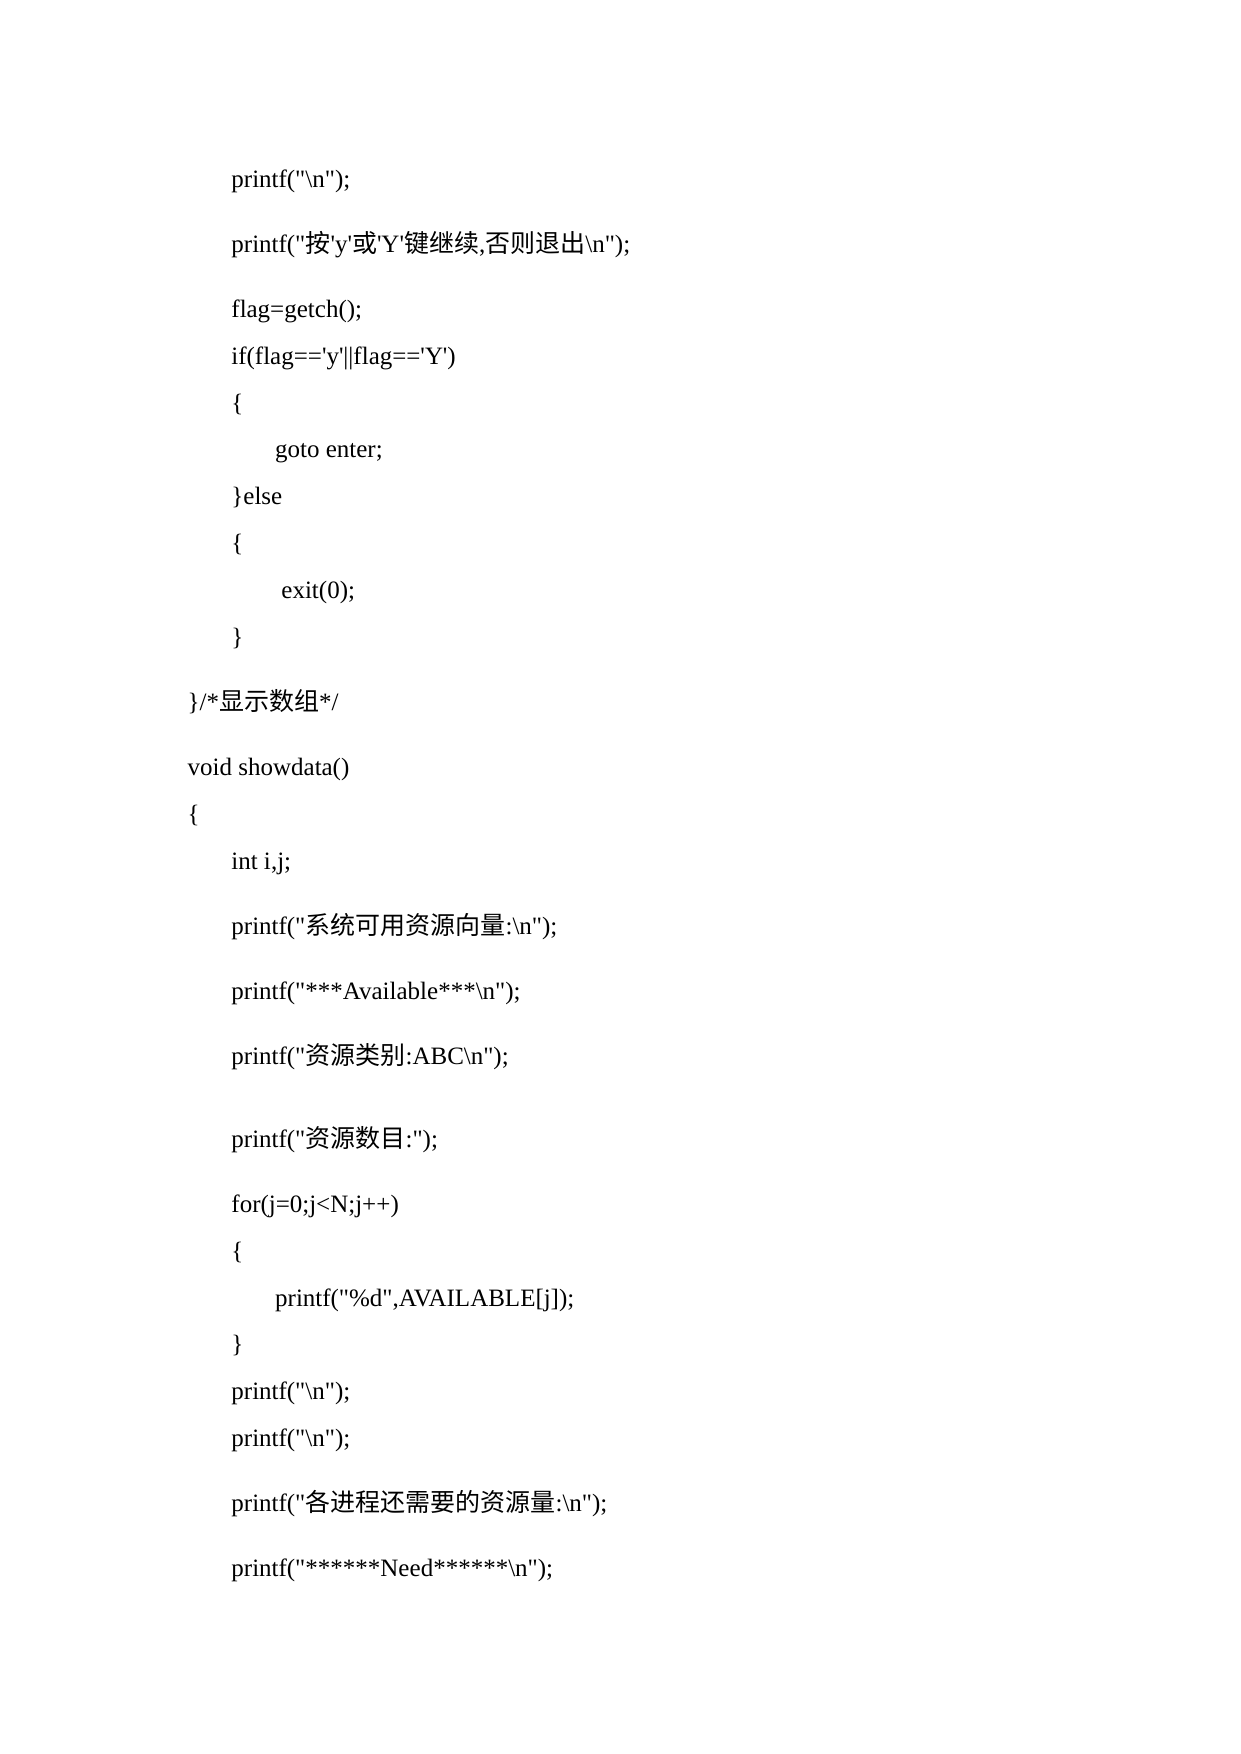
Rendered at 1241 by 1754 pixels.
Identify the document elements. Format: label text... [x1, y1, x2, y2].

text { [187, 526, 1053, 559]
text } [187, 1328, 1053, 1360]
text } [187, 620, 1053, 653]
text { [187, 1234, 1053, 1266]
text printf("\n"); [187, 162, 1053, 194]
text }/*显示数组*/ [187, 667, 1053, 732]
text printf("%d",AVAILABLE[j]); [187, 1281, 1053, 1313]
text printf("******Need******\n"); [187, 1551, 1053, 1584]
text flag=getch(); [187, 292, 1053, 324]
text printf("***Available***\n"); [187, 974, 1053, 1006]
text { [187, 797, 1053, 829]
text goto enter; [187, 433, 1053, 465]
text for(j=0;j<N;j++) [187, 1187, 1053, 1219]
text }else [187, 479, 1053, 512]
text printf("按'y'或'Y'键继续,否则退出\n"); [187, 209, 1053, 274]
text printf("资源数目:"); [187, 1104, 1053, 1169]
text printf("各进程还需要的资源量:\n"); [187, 1468, 1053, 1533]
text if(flag=='y'||flag=='Y') [187, 339, 1053, 371]
text int i,j; [187, 844, 1053, 876]
text { [187, 386, 1053, 418]
text void showdata() [187, 750, 1053, 783]
text printf("\n"); [187, 1374, 1053, 1407]
text printf("资源类别:ABC\n"); [187, 1021, 1053, 1086]
text exit(0); [187, 573, 1053, 606]
text printf("\n"); [187, 1421, 1053, 1454]
text printf("系统可用资源向量:\n"); [187, 891, 1053, 956]
